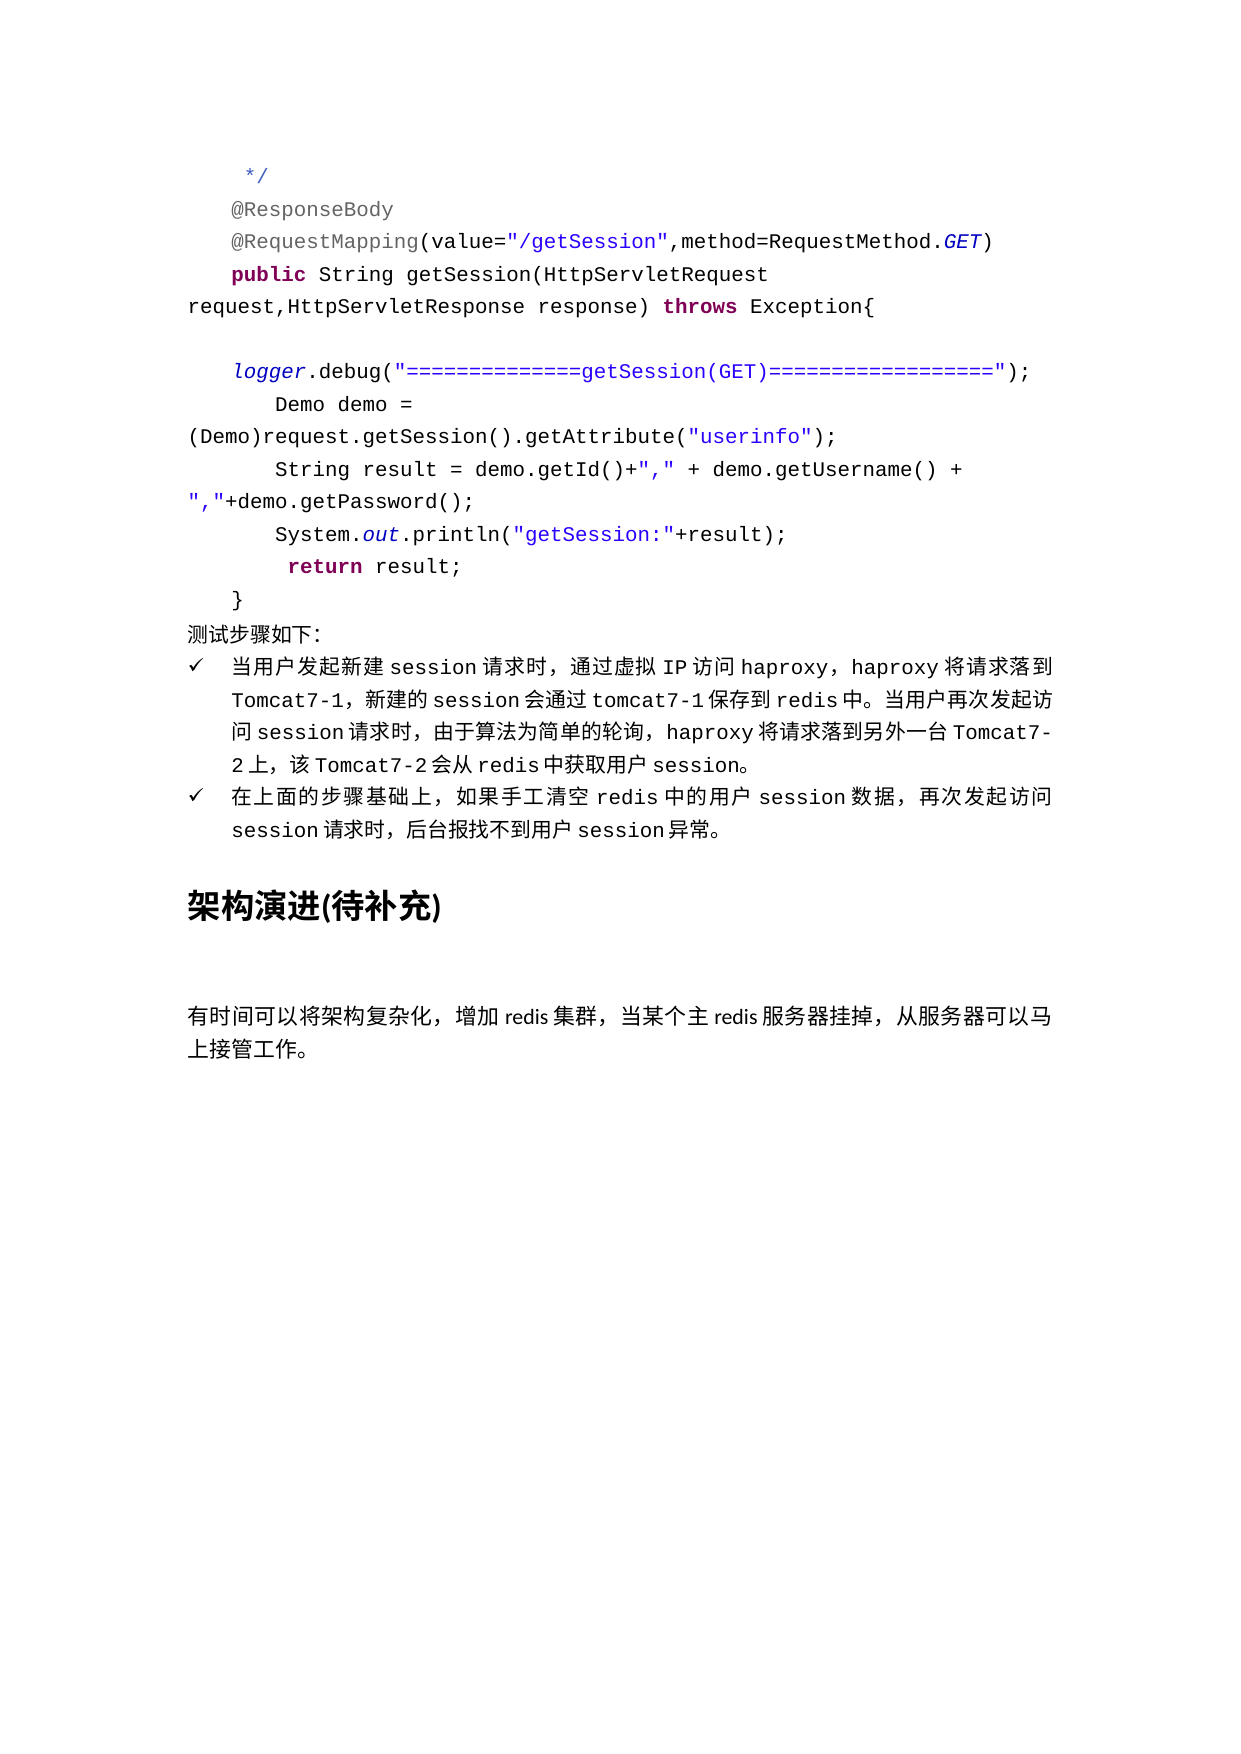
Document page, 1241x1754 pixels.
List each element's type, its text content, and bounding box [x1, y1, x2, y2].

text 测试步骤如下： [187, 617, 1053, 649]
list 当用户发起新建session请求时，通过虚拟IP访问haproxy，haproxy将请求落到Tomcat7-1，新建的session会通过tomcat7-1保存到redis中。当用户再次发起访问session请求时，由于算法为简单的轮询，haproxy将请求落到另外一台Tomcat7-2上，该Tomcat7-2会从redis中获取用户session。 [187, 649, 1053, 779]
text logger.debug("==============getSession(GET)=================="); [187, 324, 1053, 389]
text @ResponseBody [187, 194, 1053, 227]
text @RequestMapping(value="/getSession",method=RequestMethod.GET) [187, 227, 1053, 259]
text } [187, 584, 1053, 617]
text return result; [187, 552, 1053, 584]
text System.out.println("getSession:"+result); [187, 519, 1053, 552]
text */ [187, 162, 1053, 194]
text Demo demo = (Demo)request.getSession().getAttribute("userinfo"); [187, 389, 1053, 454]
text 有时间可以将架构复杂化，增加redis集群，当某个主redis服务器挂掉，从服务器可以马上接管工作。 [187, 999, 1053, 1064]
text String result = demo.getId()+"," + demo.getUsername() + ","+demo.getPassword(); [187, 454, 1053, 519]
subtitle 架构演进(待补充) [187, 872, 1053, 937]
list 在上面的步骤基础上，如果手工清空redis中的用户session数据，再次发起访问session请求时，后台报找不到用户session异常。 [187, 779, 1053, 844]
text public String getSession(HttpServletRequest request,HttpServletResponse response) throws Exception{ [187, 259, 1053, 324]
